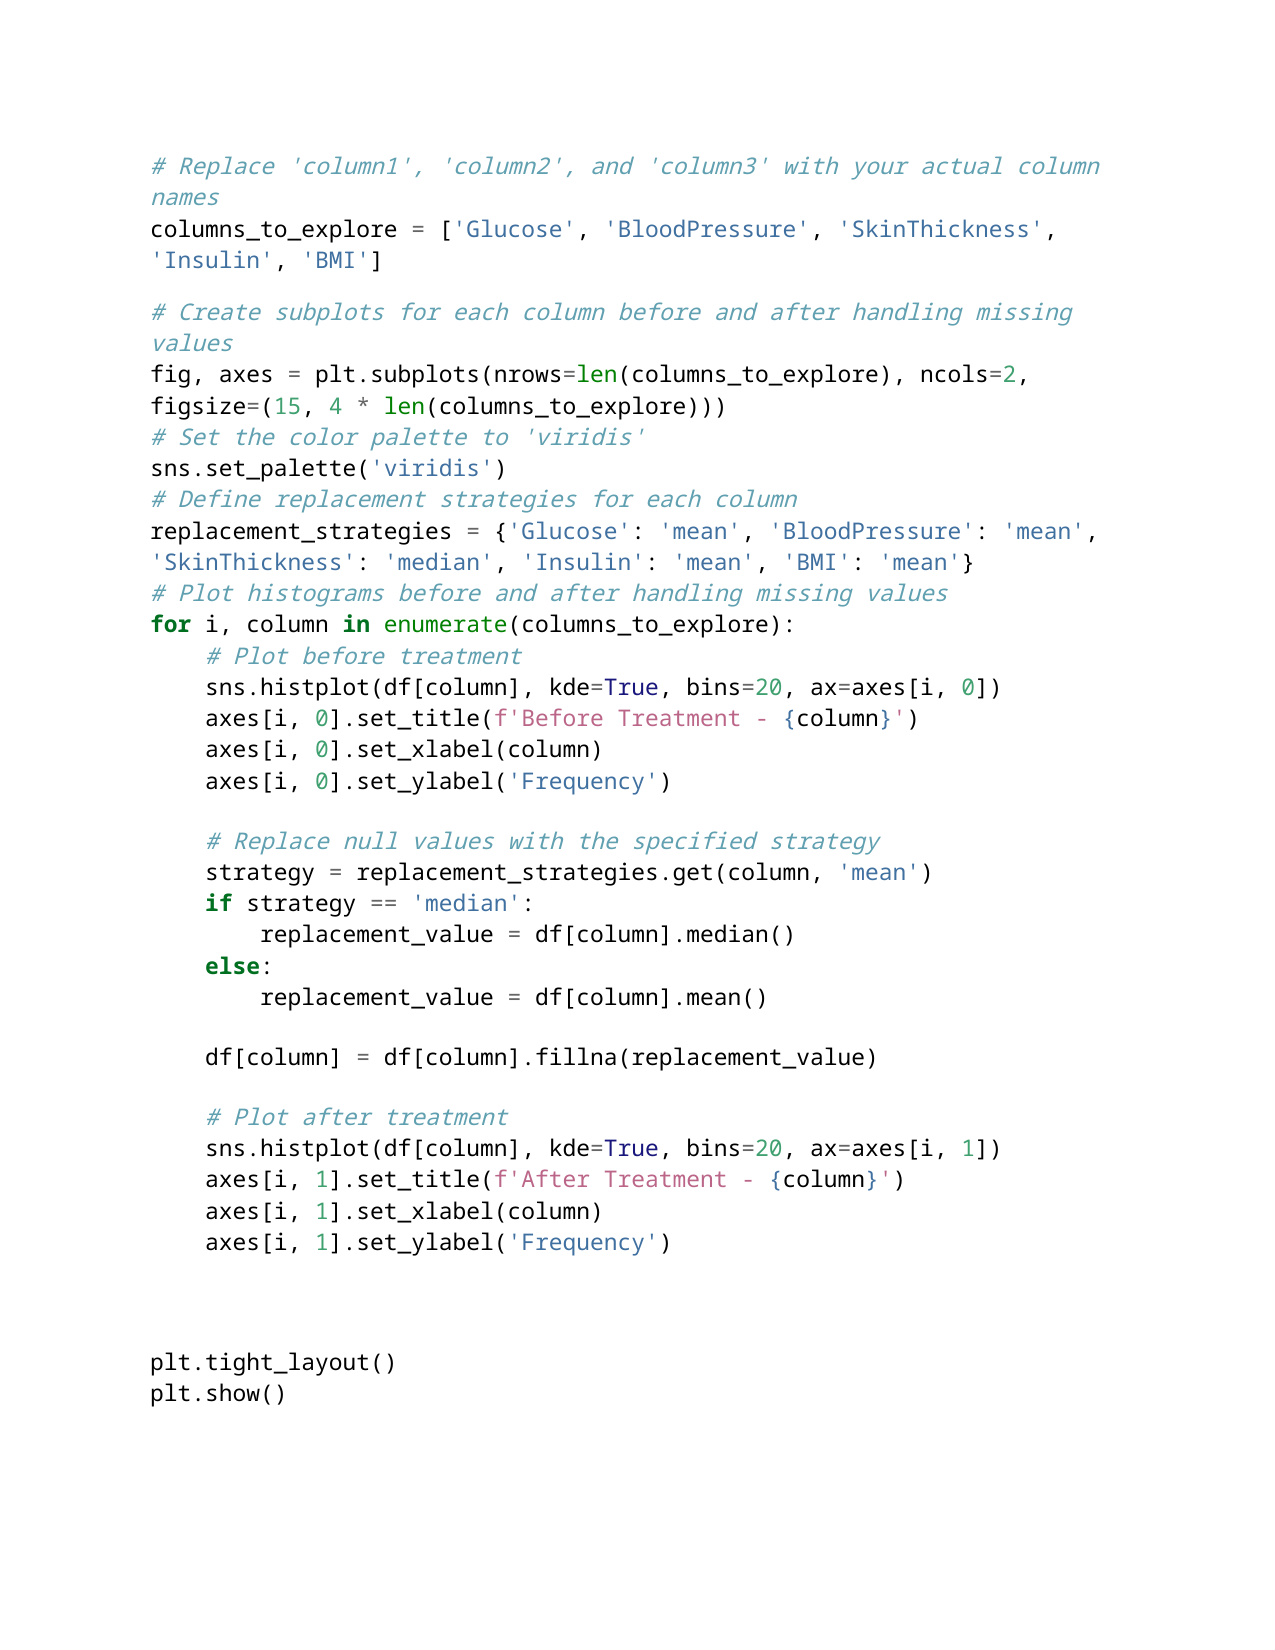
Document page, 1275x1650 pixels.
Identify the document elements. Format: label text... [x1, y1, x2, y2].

text # Replace 'column1', 'column2', and 'column3' with your actual column names columns_to_explore = ['Glucose', 'BloodPressure', 'SkinThickness', 'Insulin', 'BMI'] [150, 150, 1125, 275]
text # Create subplots for each column before and after handling missing values fig, axes = plt.subplots(nrows=len(columns_to_explore), ncols=2, figsize=(15, 4 * len(columns_to_explore))) # Set the color palette to 'viridis' sns.set_palette('viridis') # Define replacement strategies for each column replacement_strategies = {'Glucose': 'mean', 'BloodPressure': 'mean', 'SkinThickness': 'median', 'Insulin': 'mean', 'BMI': 'mean'} # Plot histograms before and after handling missing values for i, column in enumerate(columns_to_explore): # Plot before treatment sns.histplot(df[column], kde=True, bins=20, ax=axes[i, 0]) axes[i, 0].set_title(f'Before Treatment - {column}') axes[i, 0].set_xlabel(column) axes[i, 0].set_ylabel('Frequency') # Replace null values with the specified strategy strategy = replacement_strategies.get(column, 'mean') if strategy == 'median': replacement_value = df[column].median() else: replacement_value = df[column].mean() df[column] = df[column].fillna(replacement_value) # Plot after treatment sns.histplot(df[column], kde=True, bins=20, ax=axes[i, 1]) axes[i, 1].set_title(f'After Treatment - {column}') axes[i, 1].set_xlabel(column) axes[i, 1].set_ylabel('Frequency') plt.tight_layout() plt.show() [150, 296, 1125, 1408]
